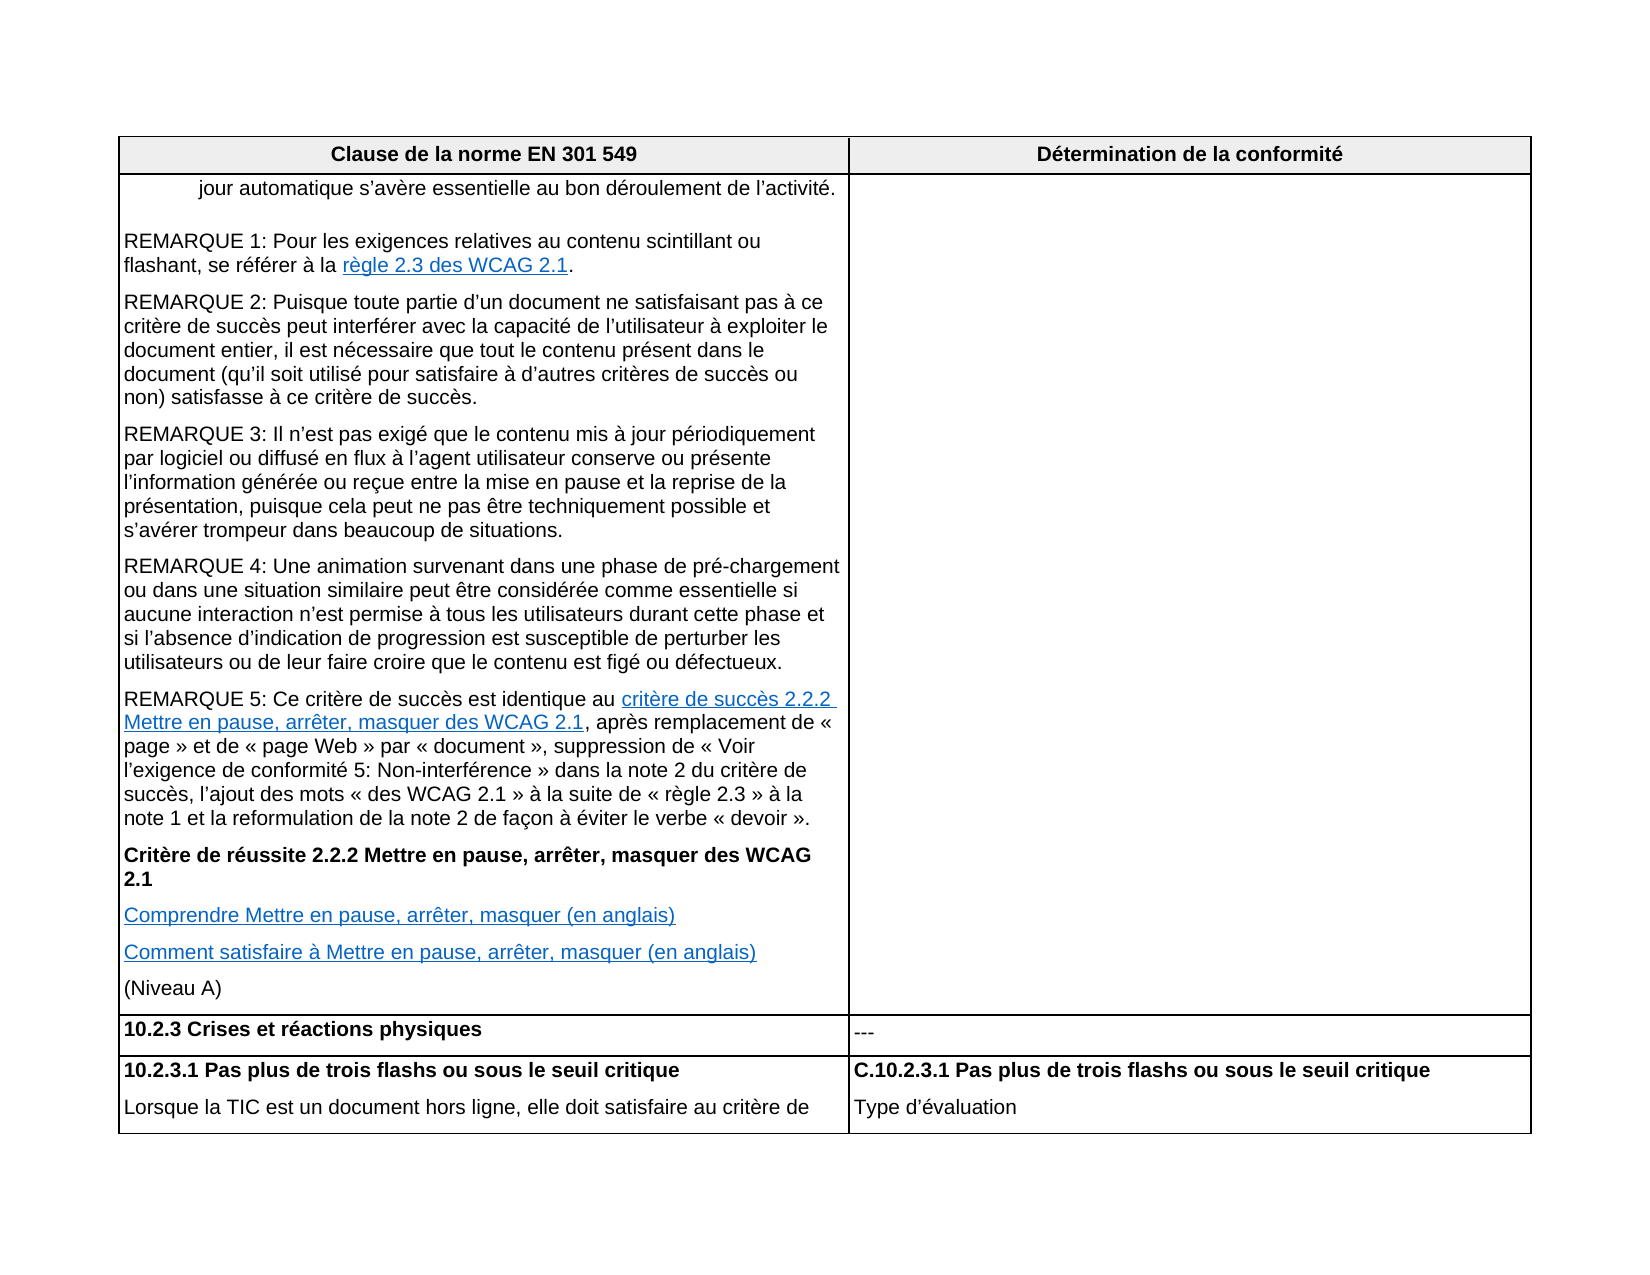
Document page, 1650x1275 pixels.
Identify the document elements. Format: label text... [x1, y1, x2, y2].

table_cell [120, 175, 848, 1014]
table_cell --- [850, 1016, 1530, 1055]
table_header Clause de la norme EN 301 549 [120, 137, 849, 173]
table_header Détermination de la conformité [850, 137, 1530, 173]
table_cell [850, 175, 1530, 1014]
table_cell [850, 1057, 1530, 1133]
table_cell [120, 1057, 848, 1133]
table_cell 10.2.3 Crises et réactions physiques [120, 1016, 848, 1055]
